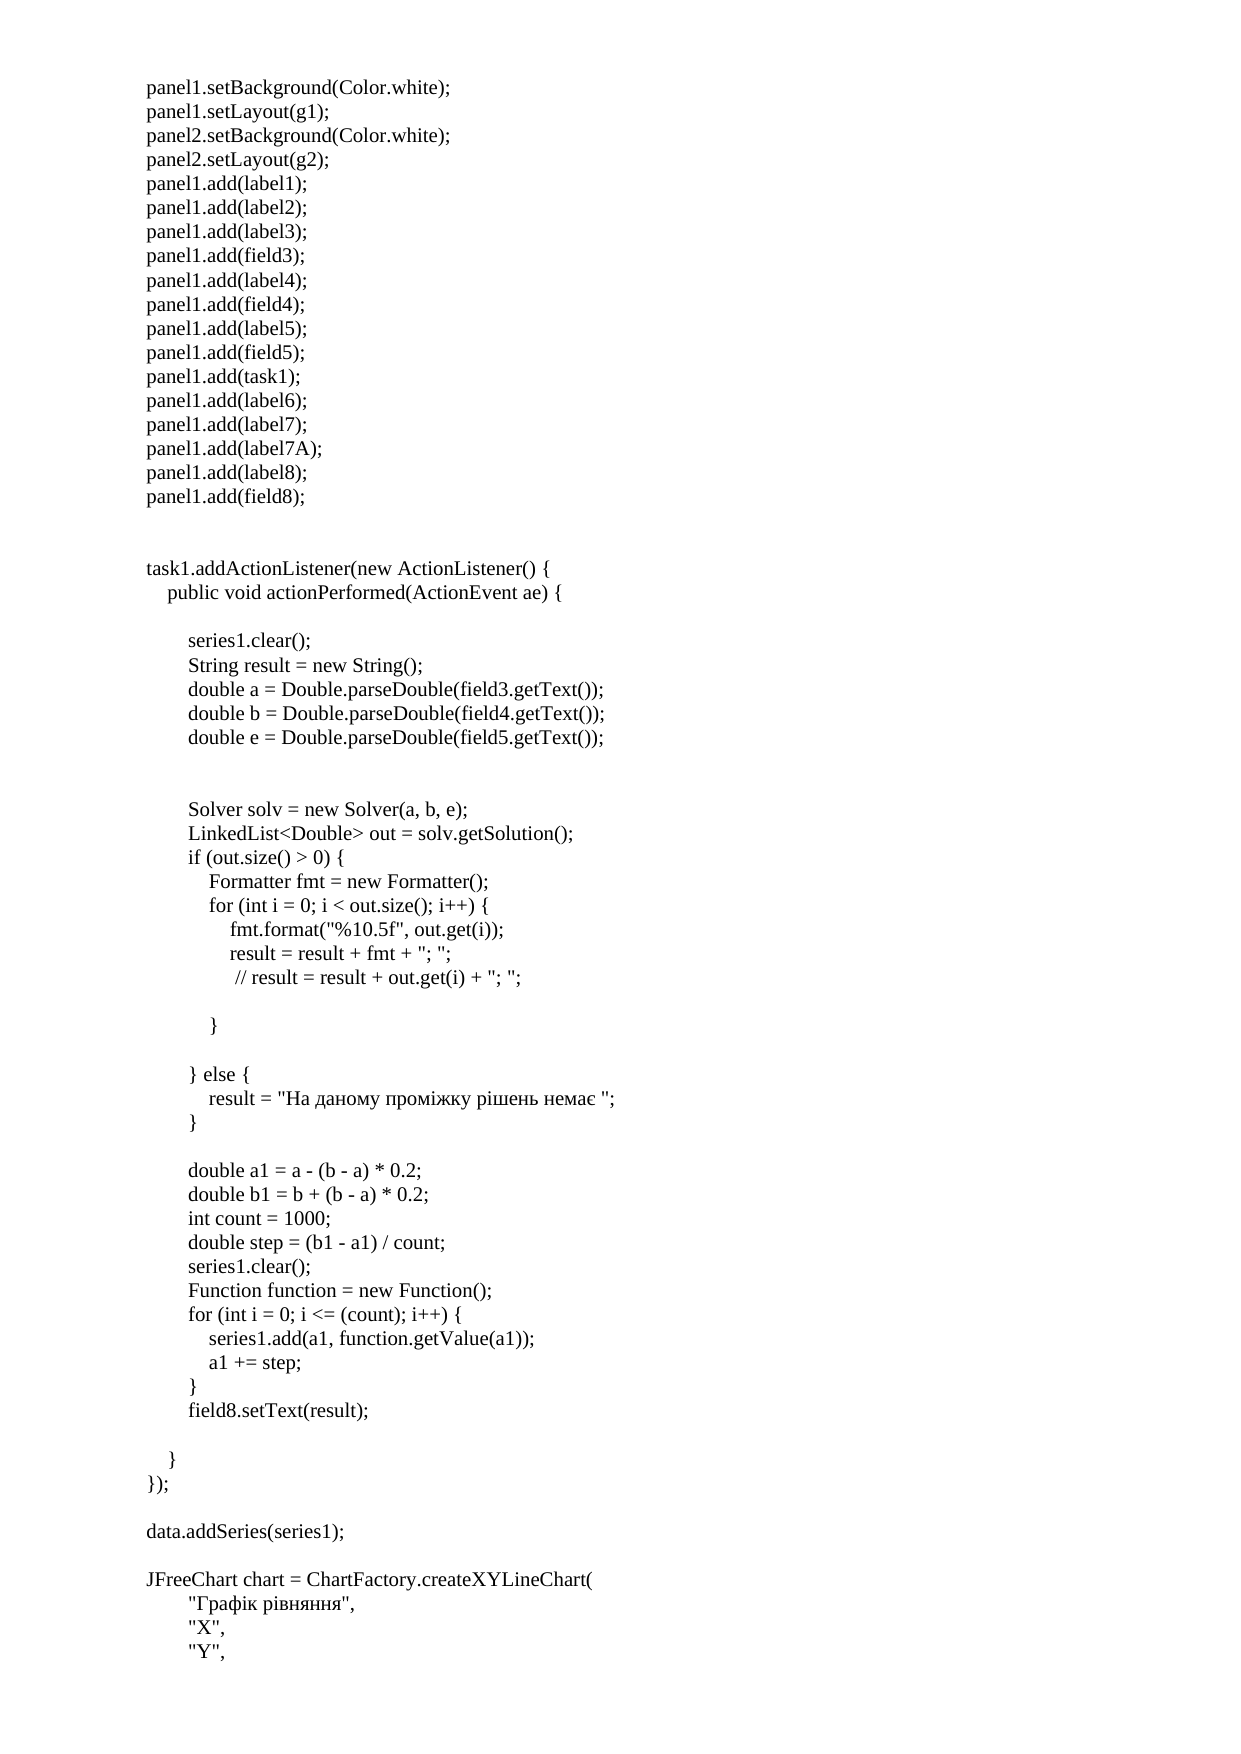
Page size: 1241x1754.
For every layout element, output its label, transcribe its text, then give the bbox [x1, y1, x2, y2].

text double b1 = b + (b - a) * 0.2; [75, 1182, 1165, 1206]
text double a = Double.parseDouble(field3.getText()); [75, 677, 1165, 701]
text // result = result + out.get(i) + "; "; [75, 965, 1165, 989]
text panel1.setBackground(Color.white); [75, 75, 1165, 99]
text a1 += step; [75, 1350, 1165, 1374]
text Formatter fmt = new Formatter(); [75, 869, 1165, 893]
text } [75, 1374, 1165, 1398]
text panel1.add(label7); [75, 412, 1165, 436]
text data.addSeries(series1); [75, 1519, 1165, 1543]
text } else { [75, 1062, 1165, 1086]
text panel1.add(label8); [75, 460, 1165, 484]
text int count = 1000; [75, 1206, 1165, 1230]
text for (int i = 0; i < out.size(); i++) { [75, 893, 1165, 917]
text panel1.add(label4); [75, 267, 1165, 292]
text panel1.add(label6); [75, 388, 1165, 412]
text } [75, 1110, 1165, 1134]
text panel1.add(field4); [75, 292, 1165, 316]
text panel1.add(label2); [75, 195, 1165, 219]
text "Графік рівняння", [75, 1591, 1165, 1615]
text result = result + fmt + "; "; [75, 941, 1165, 965]
text panel1.add(label7A); [75, 436, 1165, 460]
text double e = Double.parseDouble(field5.getText()); [75, 725, 1165, 749]
text }); [75, 1471, 1165, 1495]
text "X", [75, 1615, 1165, 1639]
text series1.add(a1, function.getValue(a1)); [75, 1326, 1165, 1350]
text series1.clear(); [75, 628, 1165, 652]
text } [75, 1013, 1165, 1037]
text panel2.setLayout(g2); [75, 147, 1165, 171]
text panel1.add(task1); [75, 364, 1165, 388]
text panel2.setBackground(Color.white); [75, 123, 1165, 147]
text panel1.add(field8); [75, 484, 1165, 508]
text public void actionPerformed(ActionEvent ae) { [75, 580, 1165, 604]
text JFreeChart chart = ChartFactory.createXYLineChart( [75, 1567, 1165, 1591]
text field8.setText(result); [75, 1398, 1165, 1422]
text fmt.format("%10.5f", out.get(i)); [75, 917, 1165, 941]
text LinkedList<Double> out = solv.getSolution(); [75, 821, 1165, 845]
text series1.clear(); [75, 1254, 1165, 1278]
text for (int i = 0; i <= (count); i++) { [75, 1302, 1165, 1326]
text task1.addActionListener(new ActionListener() { [75, 556, 1165, 580]
text } [75, 1447, 1165, 1471]
text String result = new String(); [75, 652, 1165, 677]
text "Y", [75, 1639, 1165, 1663]
text panel1.add(label1); [75, 171, 1165, 195]
text panel1.setLayout(g1); [75, 99, 1165, 123]
text panel1.add(label3); [75, 219, 1165, 243]
text panel1.add(field3); [75, 243, 1165, 267]
text if (out.size() > 0) { [75, 845, 1165, 869]
text Function function = new Function(); [75, 1278, 1165, 1302]
text panel1.add(label5); [75, 316, 1165, 340]
text panel1.add(field5); [75, 340, 1165, 364]
text result = "На даному проміжку рішень немає "; [75, 1086, 1165, 1110]
text Solver solv = new Solver(a, b, e); [75, 797, 1165, 821]
text double step = (b1 - a1) / count; [75, 1230, 1165, 1254]
text double a1 = a - (b - a) * 0.2; [75, 1158, 1165, 1182]
text double b = Double.parseDouble(field4.getText()); [75, 701, 1165, 725]
